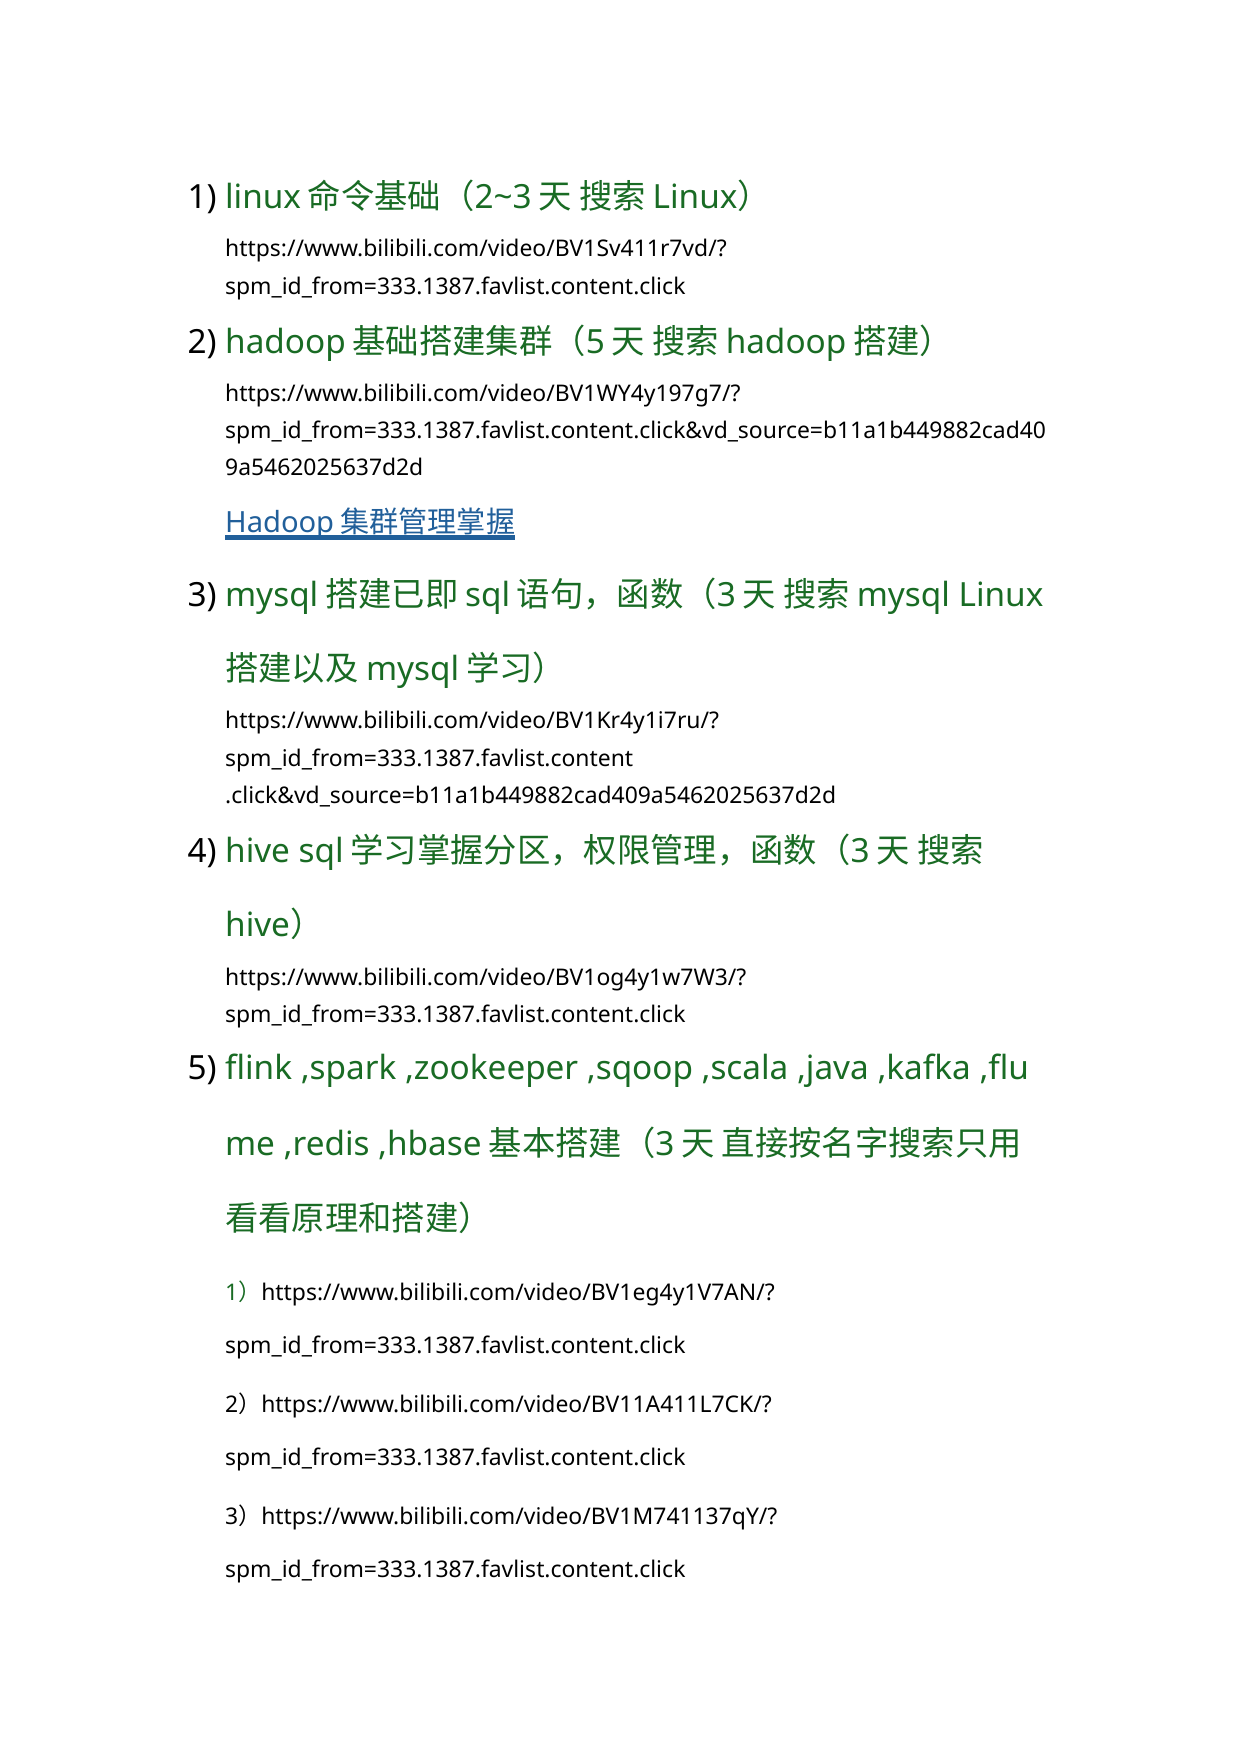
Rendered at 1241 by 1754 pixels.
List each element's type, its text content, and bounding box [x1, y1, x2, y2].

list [187, 1034, 1053, 1584]
list linux命令基础（2~3天 搜索Linux） https://www.bilibili.com/video/BV1Sv411r7vd/?spm_id_from=333.1387.favlist.content.click [187, 162, 1053, 302]
list Hadoop集群管理掌握 [225, 488, 1053, 553]
list hive sql学习掌握分区，权限管理，函数（3天 搜索hive） https://www.bilibili.com/video/BV1og4y1w7W3/?spm_id_from=333.1387.favlist.content.click [187, 815, 1053, 1029]
list hadoop基础搭建集群（5天 搜索hadoop搭建） https://www.bilibili.com/video/BV1WY4y197g7/?spm_id_from=333.1387.favlist.content.click&vd_source=b11a1b449882cad409a5462025637d2d [187, 306, 1053, 483]
list mysql搭建已即sql语句，函数（3天 搜索mysql Linux搭建以及 mysql学习） https://www.bilibili.com/video/BV1Kr4y1i7ru/?spm_id_from=333.1387.favlist.content [187, 559, 1053, 773]
list .click&vd_source=b11a1b449882cad409a5462025637d2d [225, 778, 1053, 811]
